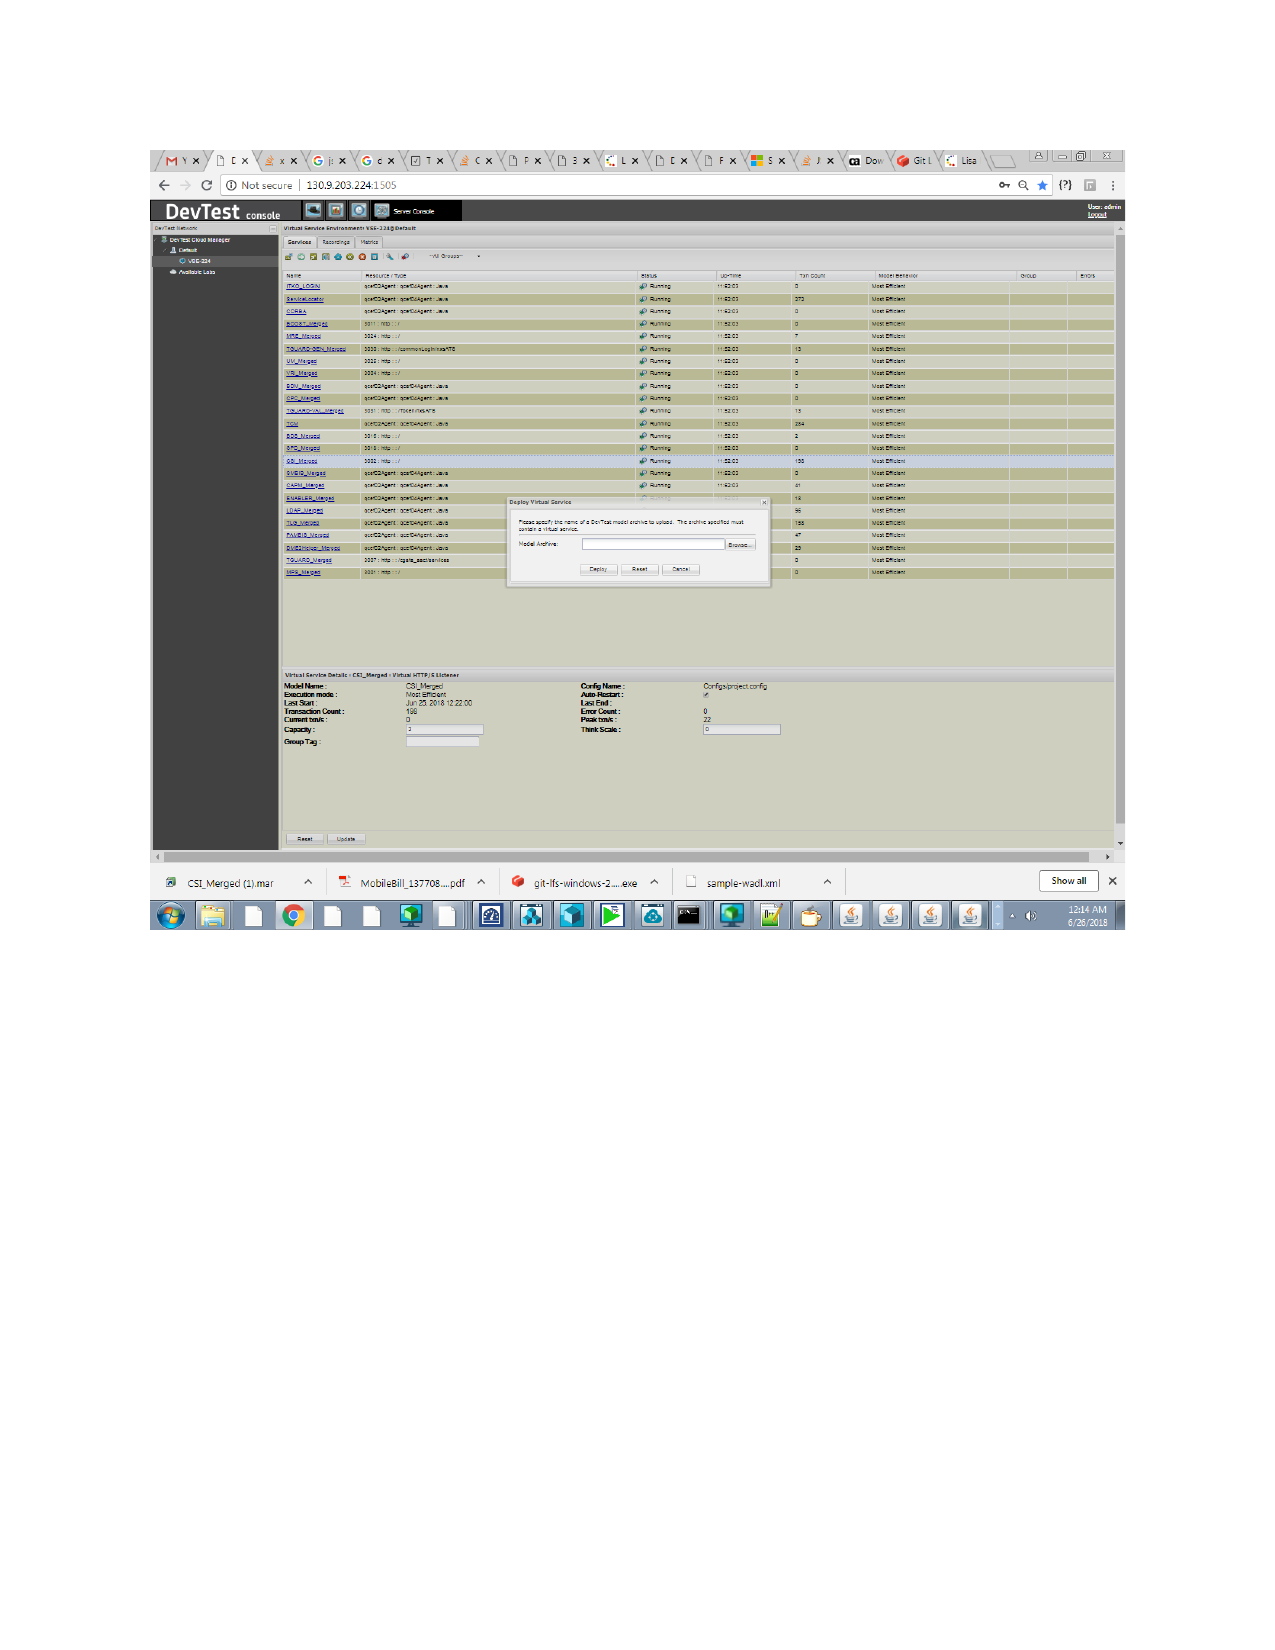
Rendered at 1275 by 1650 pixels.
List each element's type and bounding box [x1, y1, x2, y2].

picture [150, 150, 1125, 930]
